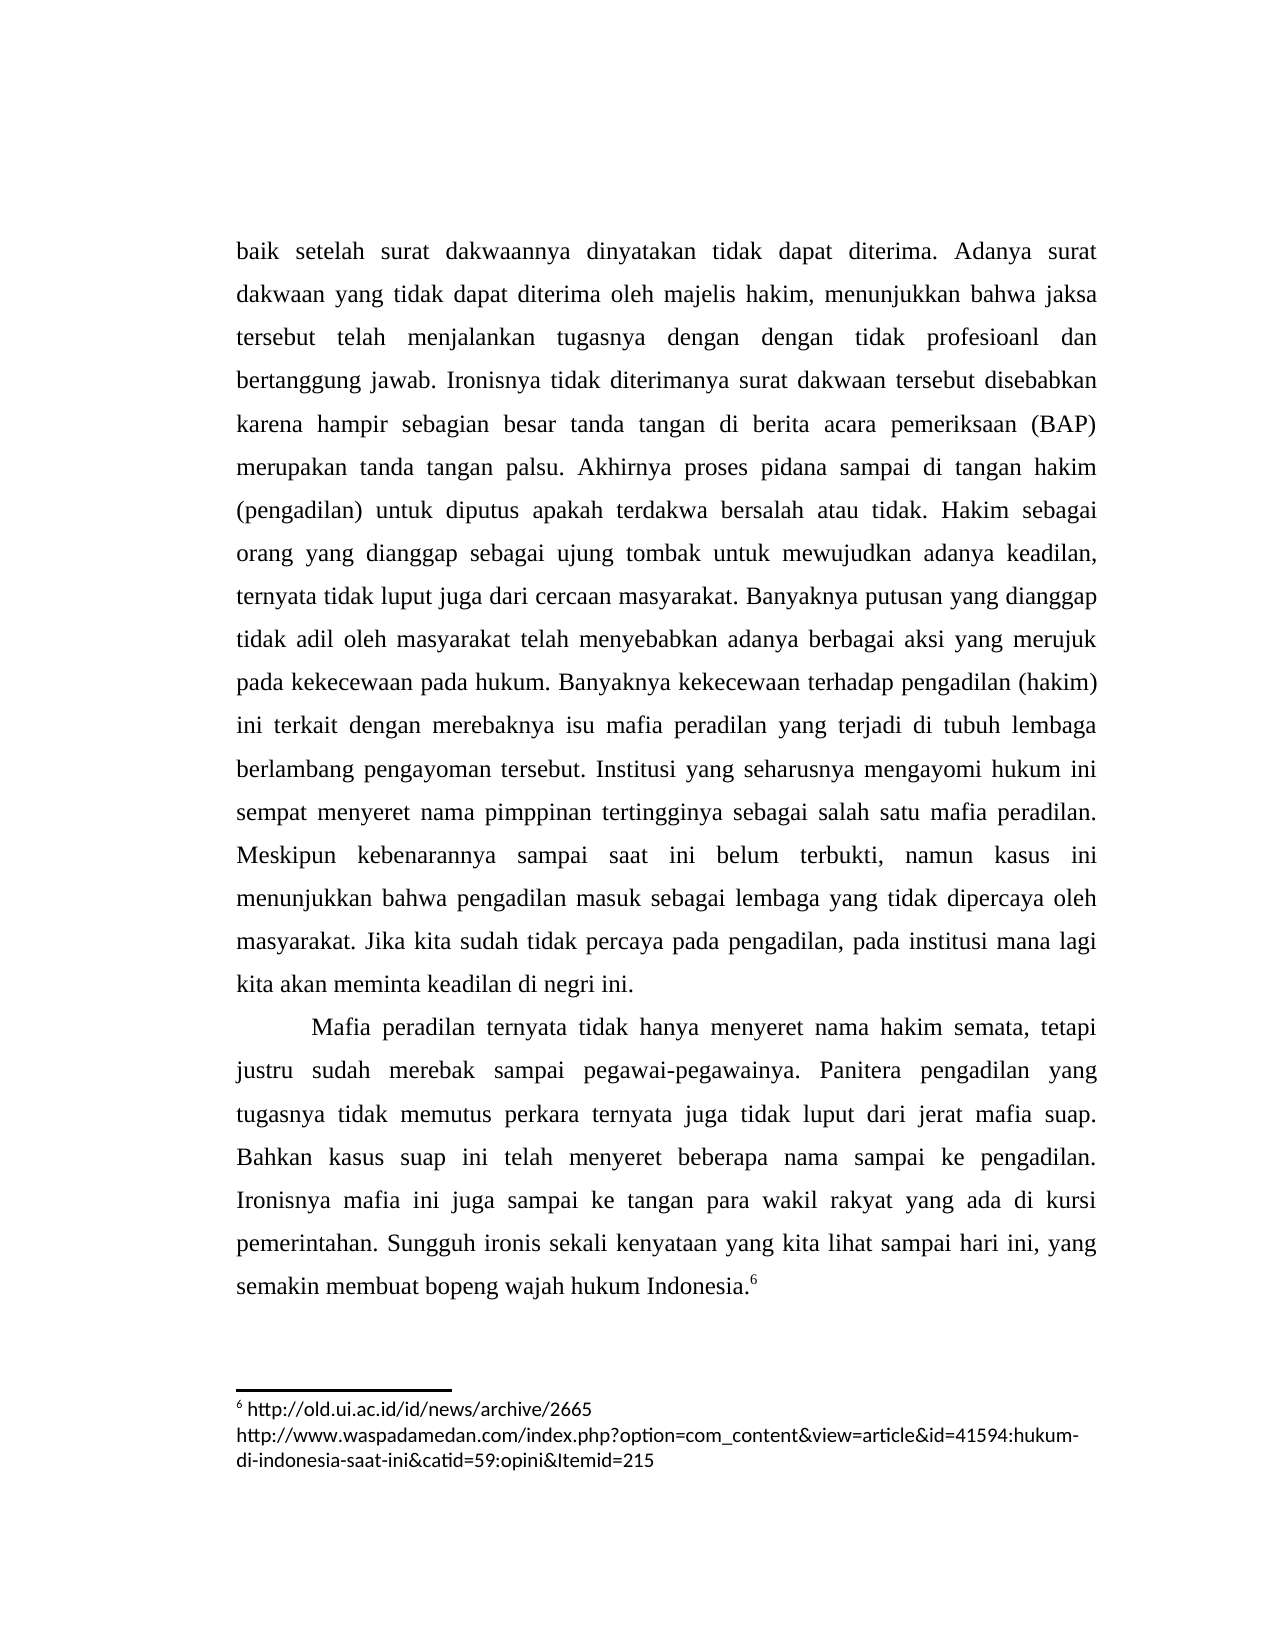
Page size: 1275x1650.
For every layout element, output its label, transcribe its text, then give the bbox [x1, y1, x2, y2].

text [236, 236, 1098, 998]
text Mafia peradilan ternyata tidak hanya menyeret nama hakim semata, tetapi justru sudah merebak sampai pegawai-pegawainya. Panitera pengadilan yang tugasnya tidak memutus perkara ternyata juga tidak luput dari jerat mafia suap. Bahkan kasus suap ini telah menyeret beberapa nama sampai ke pengadilan. Ironisnya mafia ini juga sampai ke tangan para wakil rakyat yang ada di kursi pemerintahan. Sungguh ironis sekali kenyataan yang kita lihat sampai hari ini, yang semakin membuat bopeng wajah hukum Indonesia. [236, 1012, 1098, 1300]
